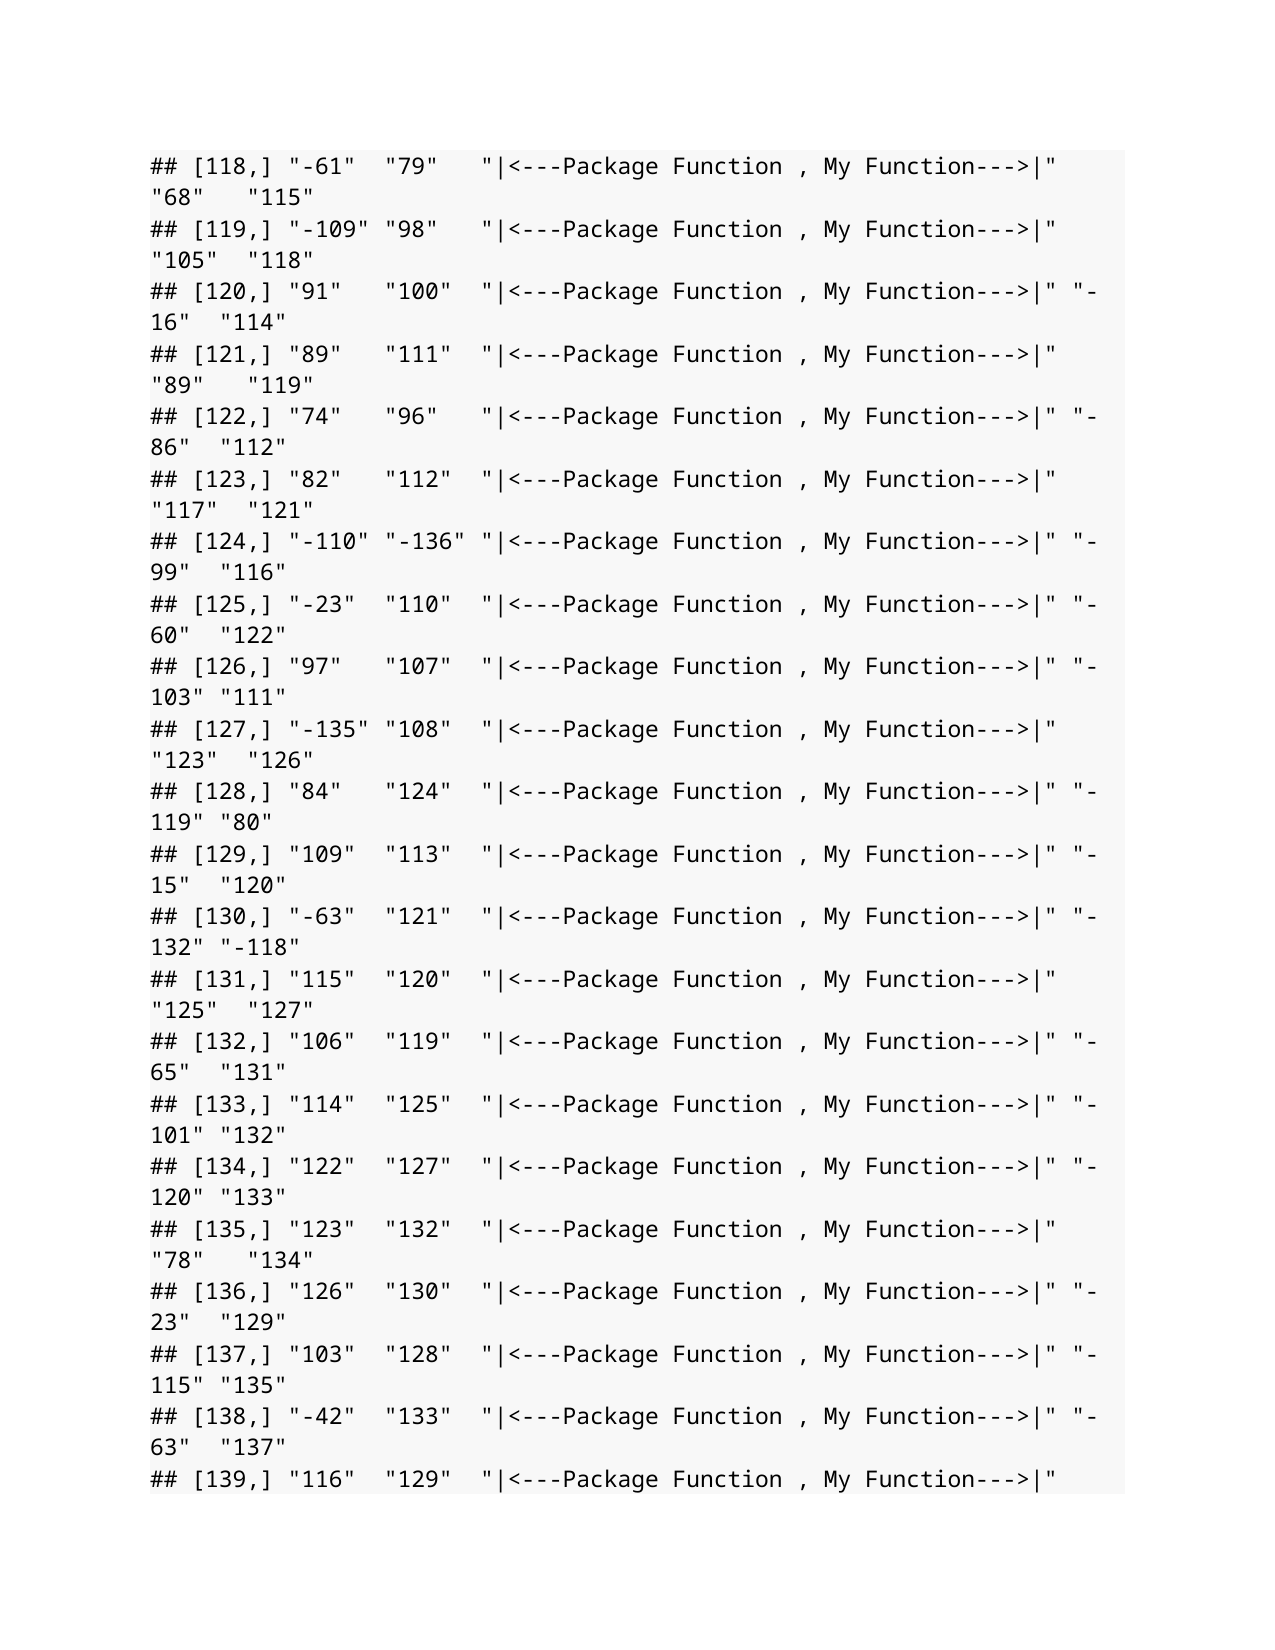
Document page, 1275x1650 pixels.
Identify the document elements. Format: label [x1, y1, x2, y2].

text [150, 150, 1125, 1494]
